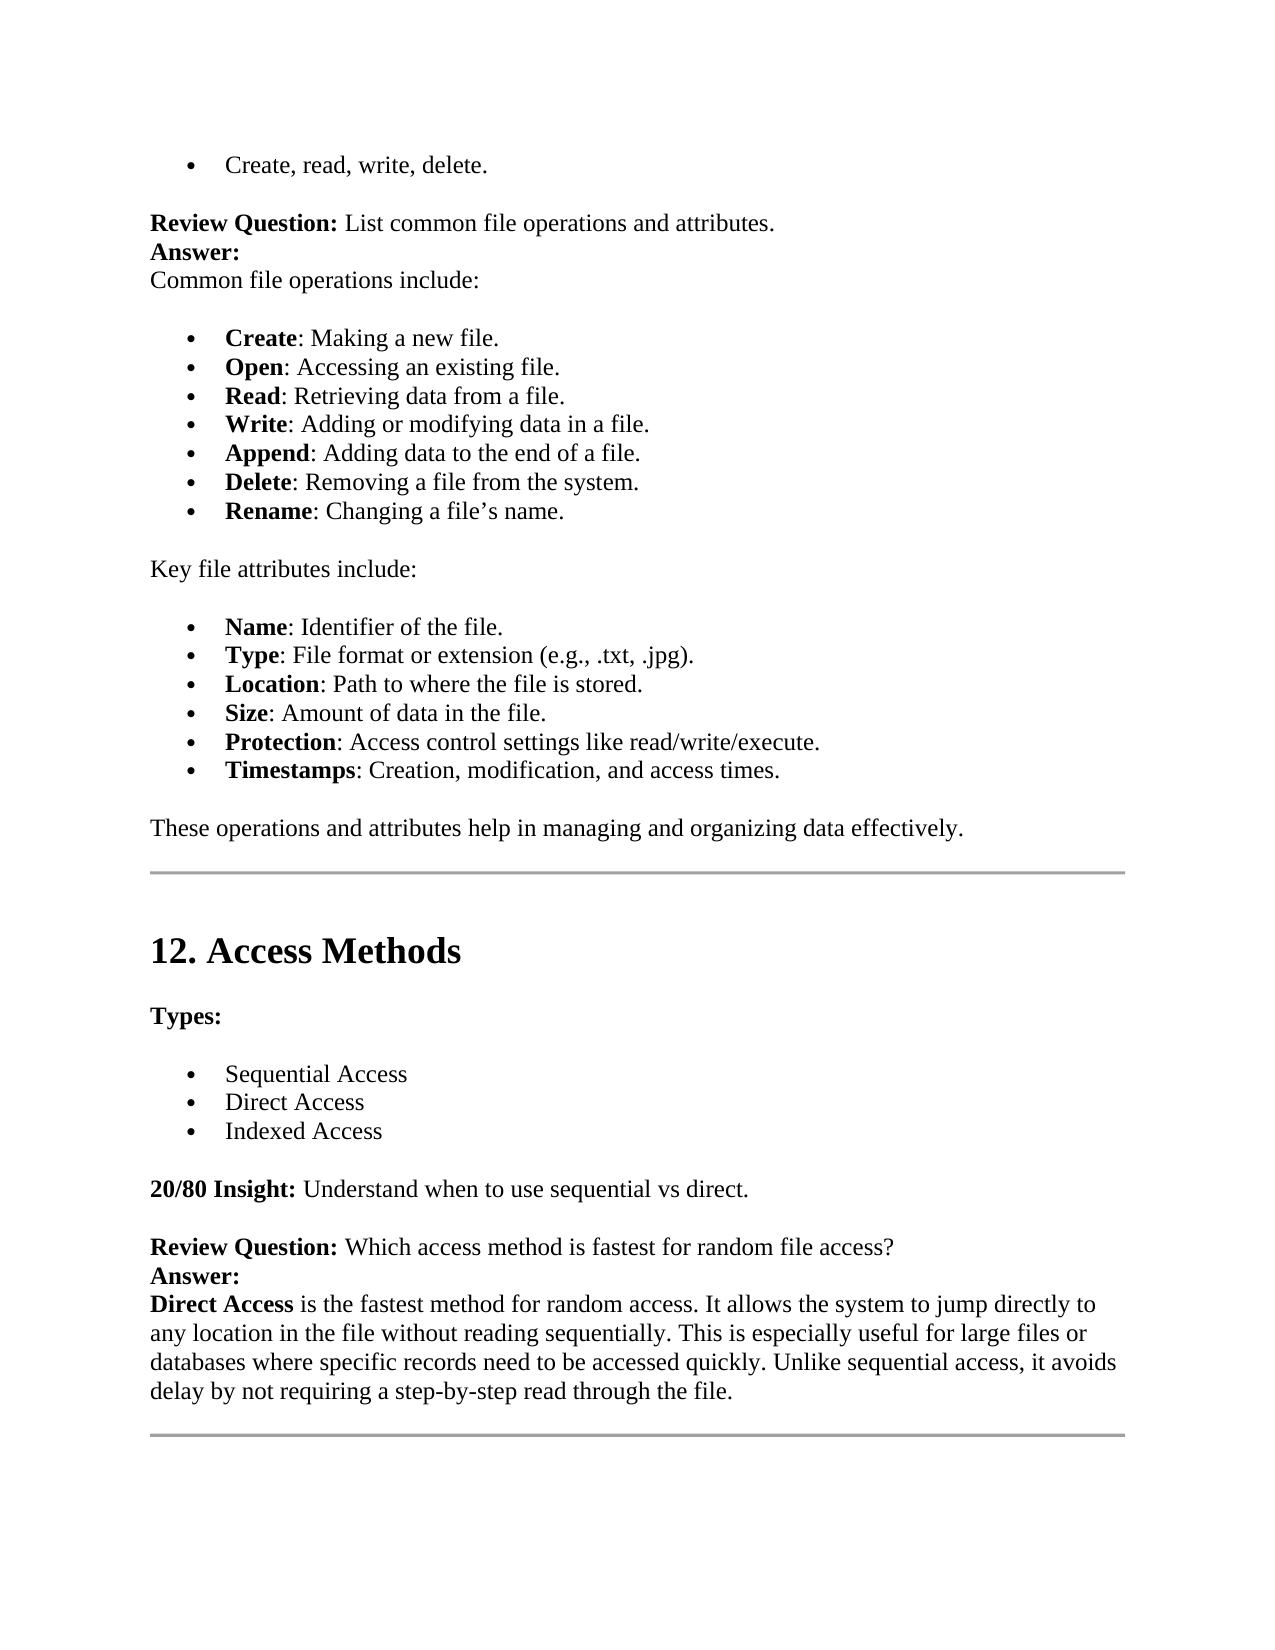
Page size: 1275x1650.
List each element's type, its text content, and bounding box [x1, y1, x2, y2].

list Sequential Access [187, 1059, 1125, 1087]
list Type: File format or extension (e.g., .txt, .jpg). [187, 640, 1125, 669]
list Name: Identifier of the file. [187, 612, 1125, 640]
text Review Question: Which access method is fastest for random file access? Answer: Direct Access is the fastest method for random access. It allows the system to jump directly to any location in the file without reading sequentially. This is especially useful for large files or databases where specific records need to be accessed quickly. Unlike sequential access, it avoids delay by not requiring a step-by-step read through the file. [150, 1232, 1125, 1404]
list Append: Adding data to the end of a file. [187, 438, 1125, 467]
list Read: Retrieving data from a file. [187, 381, 1125, 409]
text These operations and attributes help in managing and organizing data effectively. [150, 813, 1125, 842]
list Write: Adding or modifying data in a file. [187, 409, 1125, 438]
text 20/80 Insight: Understand when to use sequential vs direct. [150, 1174, 1125, 1203]
list Create: Making a new file. [187, 323, 1125, 352]
list Direct Access [187, 1087, 1125, 1116]
text Key file attributes include: [150, 554, 1125, 582]
list Open: Accessing an existing file. [187, 352, 1125, 381]
list Size: Amount of data in the file. [187, 698, 1125, 727]
text Types: [150, 1001, 1125, 1029]
list Indexed Access [187, 1116, 1125, 1145]
list Rename: Changing a file’s name. [187, 496, 1125, 524]
list Location: Path to where the file is stored. [187, 669, 1125, 698]
text 12. Access Methods [150, 928, 1125, 972]
list Timestamps: Creation, modification, and access times. [187, 755, 1125, 784]
list Create, read, write, delete. [187, 150, 1125, 179]
list Delete: Removing a file from the system. [187, 467, 1125, 496]
text Review Question: List common file operations and attributes. Answer: Common file operations include: [150, 208, 1125, 294]
list Protection: Access control settings like read/write/execute. [187, 727, 1125, 755]
